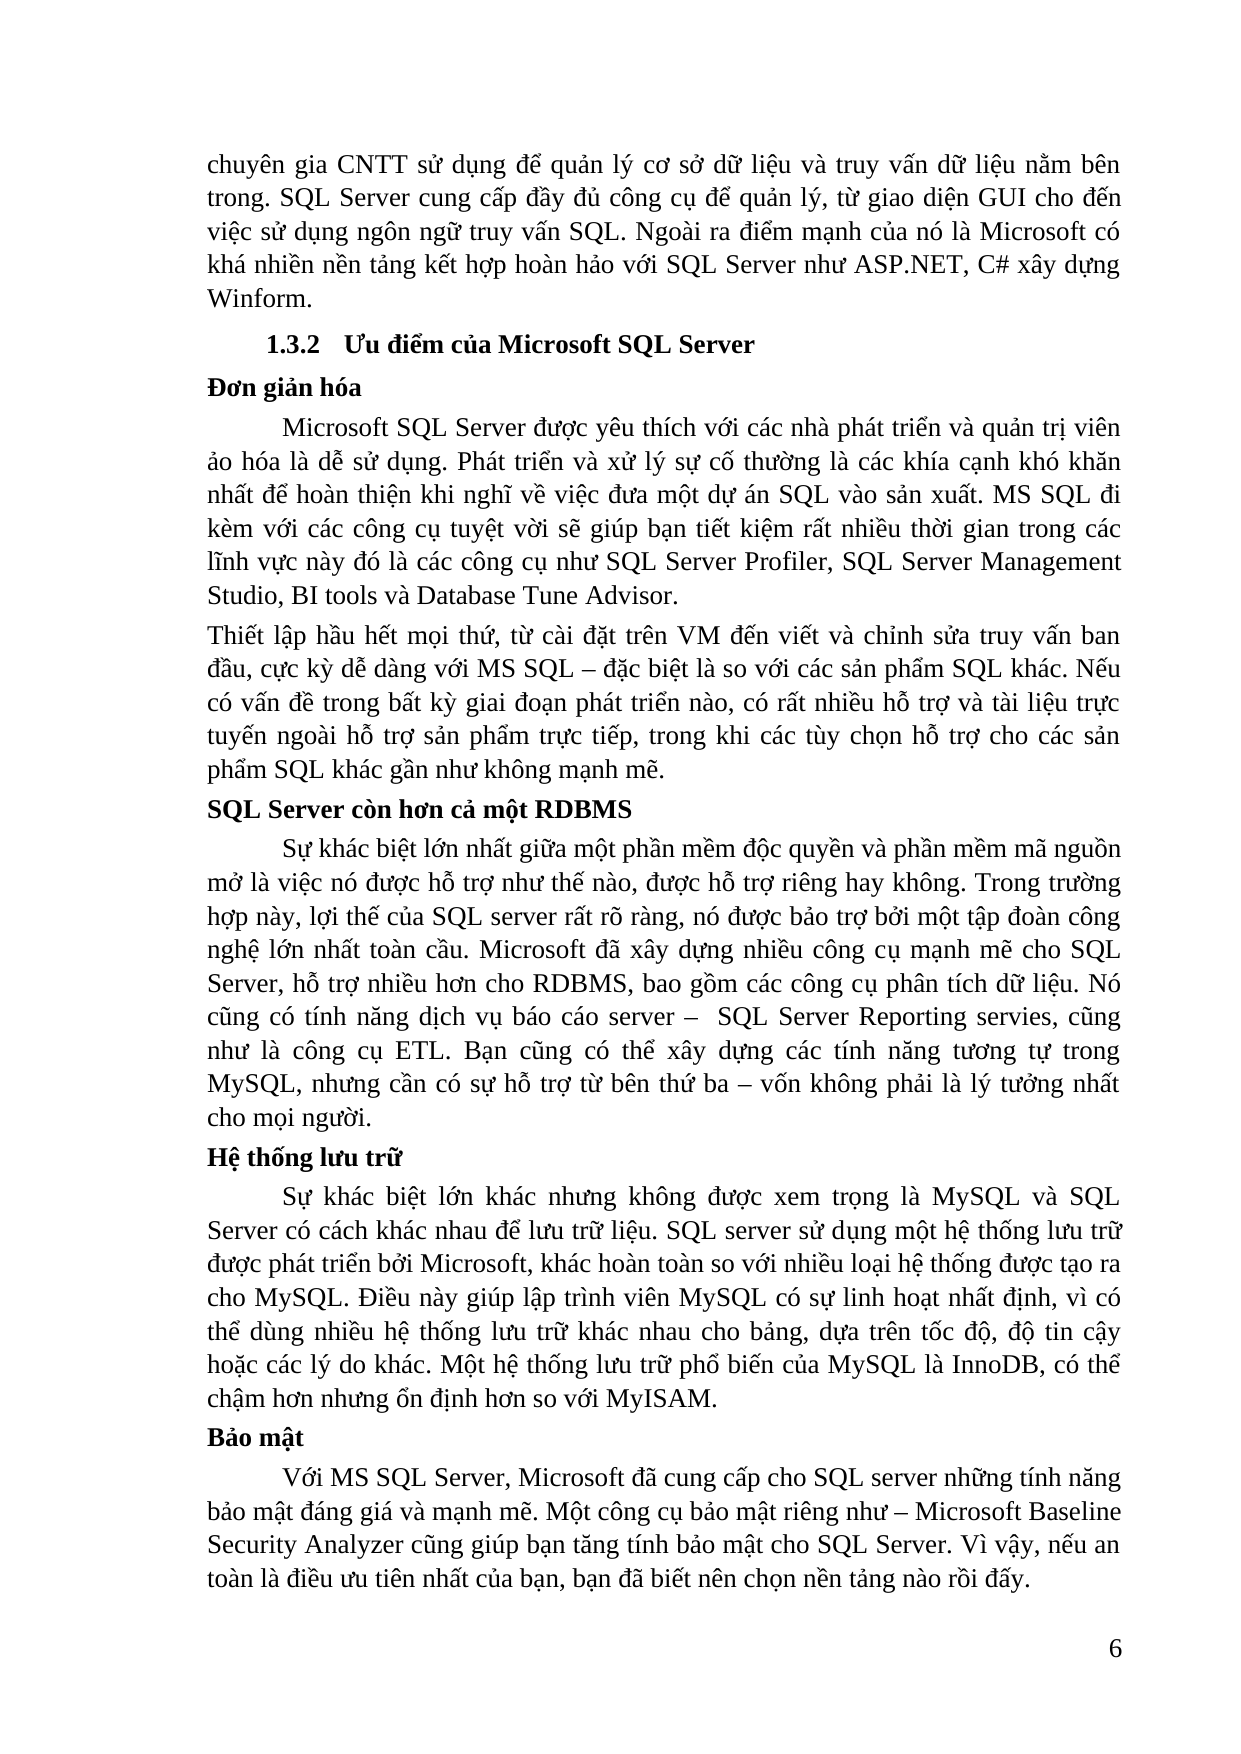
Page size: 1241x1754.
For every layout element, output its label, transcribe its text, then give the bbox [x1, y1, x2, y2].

text Sự khác biệt lớn khác nhưng không được xem trọng là MySQL và SQL Server có cách khác nhau để lưu trữ liệu. SQL server sử dụng một hệ thống lưu trữ được phát triển bởi Microsoft, khác hoàn toàn so với nhiều loại hệ thống được tạo ra cho MySQL. Điều này giúp lập trình viên MySQL có sự linh hoạt nhất định, vì có thể dùng nhiều hệ thống lưu trữ khác nhau cho bảng, dựa trên tốc độ, độ tin cậy hoặc các lý do khác. Một hệ thống lưu trữ phổ biến của MySQL là InnoDB, có thể chậm hơn nhưng ổn định hơn so với MyISAM. [207, 1180, 1122, 1413]
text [207, 148, 1122, 313]
text Hệ thống lưu trữ [207, 1141, 1122, 1172]
subtitle Ưu điểm của Microsoft SQL Server [266, 328, 1122, 359]
text Sự khác biệt lớn nhất giữa một phần mềm độc quyền và phần mềm mã nguồn mở là việc nó được hỗ trợ như thế nào, được hỗ trợ riêng hay không. Trong trường hợp này, lợi thế của SQL server rất rõ ràng, nó được bảo trợ bởi một tập đoàn công nghệ lớn nhất toàn cầu. Microsoft đã xây dựng nhiều công cụ mạnh mẽ cho SQL Server, hỗ trợ nhiều hơn cho RDBMS, bao gồm các công cụ phân tích dữ liệu. Nó cũng có tính năng dịch vụ báo cáo server – SQL Server Reporting servies, cũng như là công cụ ETL. Bạn cũng có thể xây dựng các tính năng tương tự trong MySQL, nhưng cần có sự hỗ trợ từ bên thứ ba – vốn không phải là lý tưởng nhất cho mọi người. [207, 832, 1122, 1132]
text Thiết lập hầu hết mọi thứ, từ cài đặt trên VM đến viết và chỉnh sửa truy vấn ban đầu, cực kỳ dễ dàng với MS SQL – đặc biệt là so với các sản phẩm SQL khác. Nếu có vấn đề trong bất kỳ giai đoạn phát triển nào, có rất nhiều hỗ trợ và tài liệu trực tuyến ngoài hỗ trợ sản phẩm trực tiếp, trong khi các tùy chọn hỗ trợ cho các sản phẩm SQL khác gần như không mạnh mẽ. [207, 619, 1122, 784]
text SQL Server còn hơn cả một RDBMS [207, 793, 1122, 824]
text Với MS SQL Server, Microsoft đã cung cấp cho SQL server những tính năng bảo mật đáng giá và mạnh mẽ. Một công cụ bảo mật riêng như – Microsoft Baseline Security Analyzer cũng giúp bạn tăng tính bảo mật cho SQL Server. Vì vậy, nếu an toàn là điều ưu tiên nhất của bạn, bạn đã biết nên chọn nền tảng nào rồi đấy. [207, 1461, 1122, 1593]
text Bảo mật [207, 1421, 1122, 1453]
text Đơn giản hóa [207, 371, 1122, 403]
text Microsoft SQL Server được yêu thích với các nhà phát triển và quản trị viên ảo hóa là dễ sử dụng. Phát triển và xử lý sự cố thường là các khía cạnh khó khăn nhất để hoàn thiện khi nghĩ về việc đưa một dự án SQL vào sản xuất. MS SQL đi kèm với các công cụ tuyệt vời sẽ giúp bạn tiết kiệm rất nhiều thời gian trong các lĩnh vực này đó là các công cụ như SQL Server Profiler, SQL Server Management Studio, BI tools và Database Tune Advisor. [207, 411, 1122, 610]
